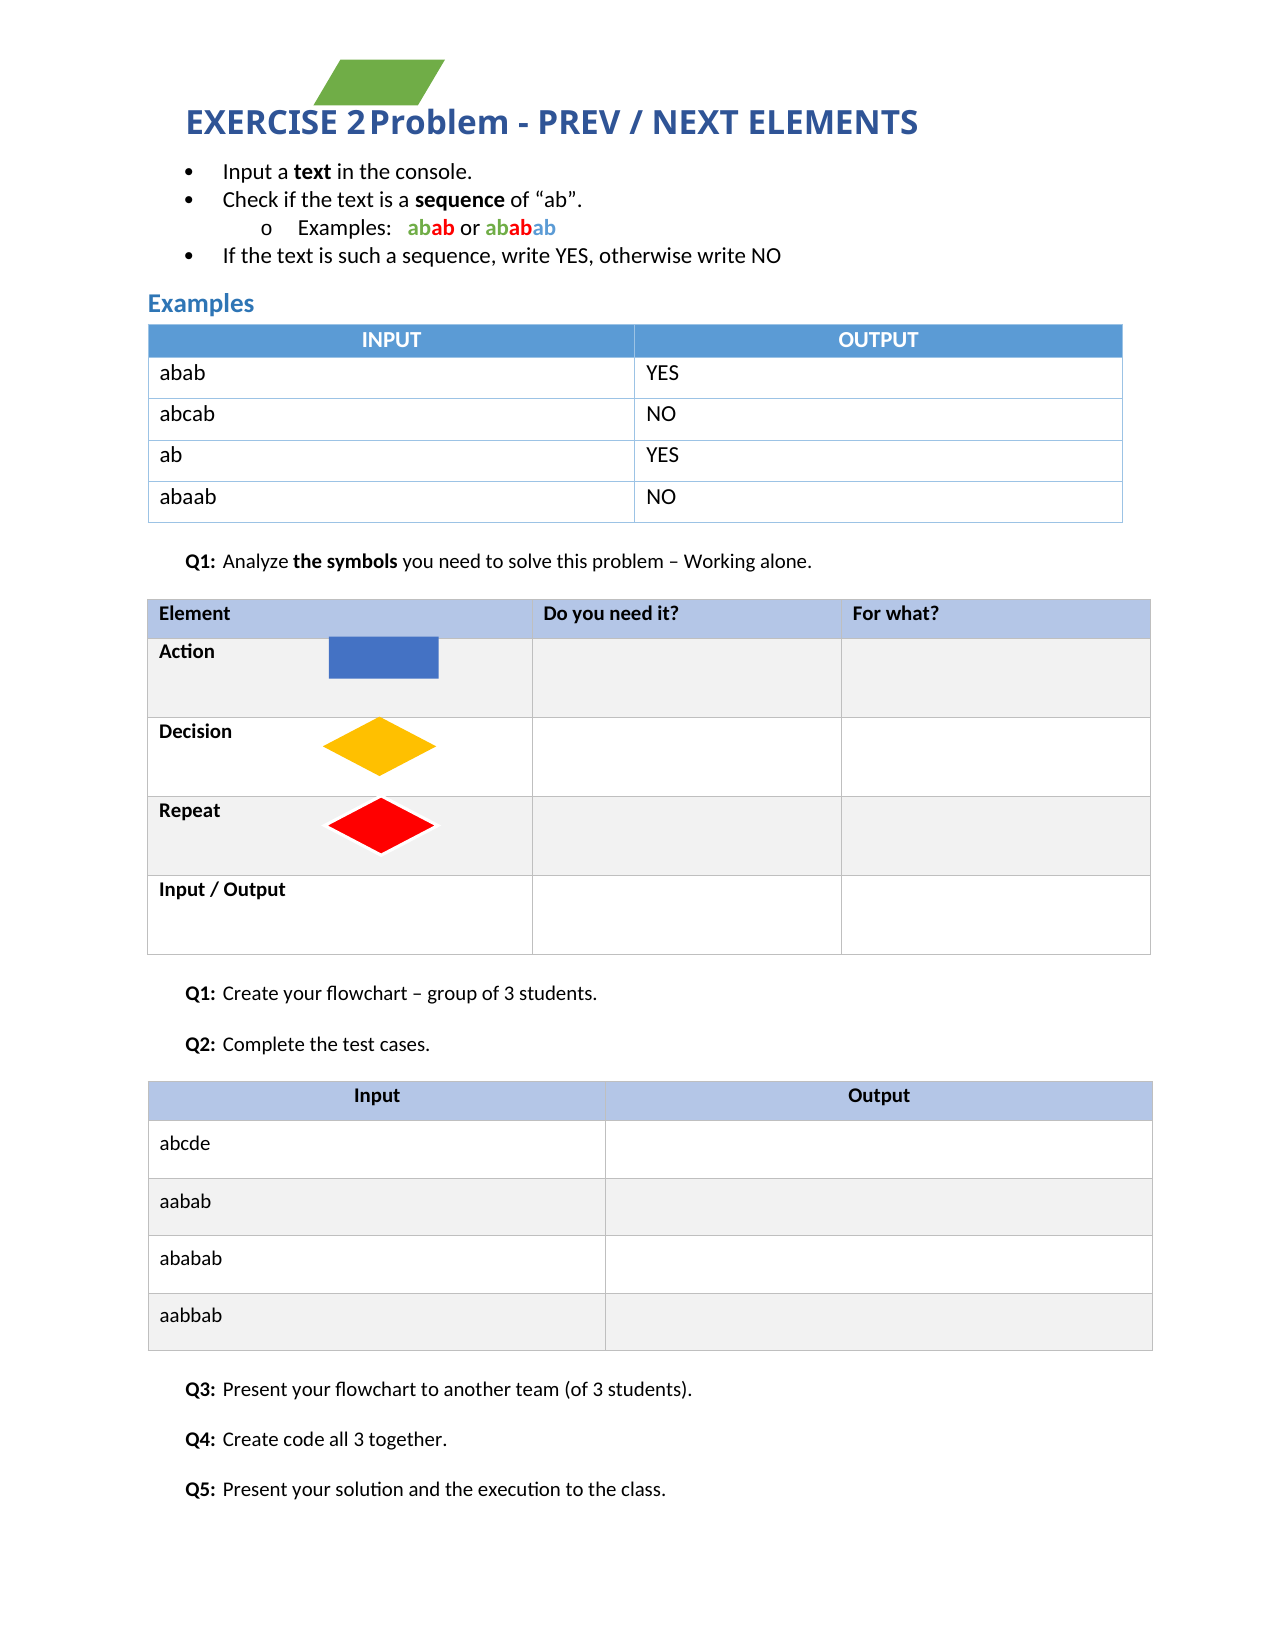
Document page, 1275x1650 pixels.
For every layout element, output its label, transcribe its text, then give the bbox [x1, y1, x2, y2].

table_header INPUT [149, 325, 634, 357]
table_cell abcde [149, 1121, 605, 1178]
table_cell YES [635, 441, 1122, 481]
list Complete the test cases. [185, 1031, 1127, 1056]
list Analyze the symbols you need to solve this problem – Working alone. [185, 548, 1127, 574]
table_cell Action [148, 639, 532, 717]
table_header Do you need it? [533, 600, 841, 638]
table_cell [842, 797, 1150, 875]
table_cell aabbab [149, 1294, 605, 1350]
table_cell [842, 718, 1150, 796]
subtitle Examples [148, 286, 1127, 319]
table_cell [533, 797, 841, 875]
table_cell YES [635, 358, 1122, 398]
table_cell abab [149, 358, 634, 398]
list Create your flowchart – group of 3 students. [185, 980, 1127, 1006]
table_cell [606, 1121, 1152, 1178]
table_cell Repeat [148, 797, 532, 875]
table_cell [533, 639, 841, 717]
list Check if the text is a sequence of “ab”. [185, 185, 1127, 213]
table_cell ababab [149, 1236, 605, 1292]
table_cell abaab [149, 482, 634, 522]
table_cell [533, 876, 841, 954]
table_cell [842, 639, 1150, 717]
table_cell NO [635, 482, 1122, 522]
list Examples: abab or ababab [260, 213, 1127, 241]
table_cell [606, 1294, 1152, 1350]
table_cell Decision [148, 718, 532, 796]
table_cell NO [635, 399, 1122, 439]
table_cell [533, 718, 841, 796]
table_cell aabab [149, 1179, 605, 1235]
table_cell abcab [149, 399, 634, 439]
table_cell ab [149, 441, 634, 481]
table_header OUTPUT [635, 325, 1122, 357]
text Present your solution and the execution to the class. [185, 1477, 1127, 1502]
table_header Element [148, 600, 532, 638]
table_header For what? [842, 600, 1150, 638]
table_header Output [606, 1082, 1152, 1120]
text Create code all 3 together. [185, 1426, 1127, 1452]
table_cell Input / Output [148, 876, 532, 954]
list Input a text in the console. [185, 157, 1127, 185]
list If the text is such a sequence, write YES, otherwise write NO [185, 241, 1127, 269]
table_cell [606, 1236, 1152, 1292]
subtitle Problem - PREV / NEXT ELEMENTS [185, 99, 1127, 144]
text Present your flowchart to another team (of 3 students). [185, 1376, 1127, 1401]
table_header Input [149, 1082, 605, 1120]
table_cell [606, 1179, 1152, 1235]
table_cell [842, 876, 1150, 954]
